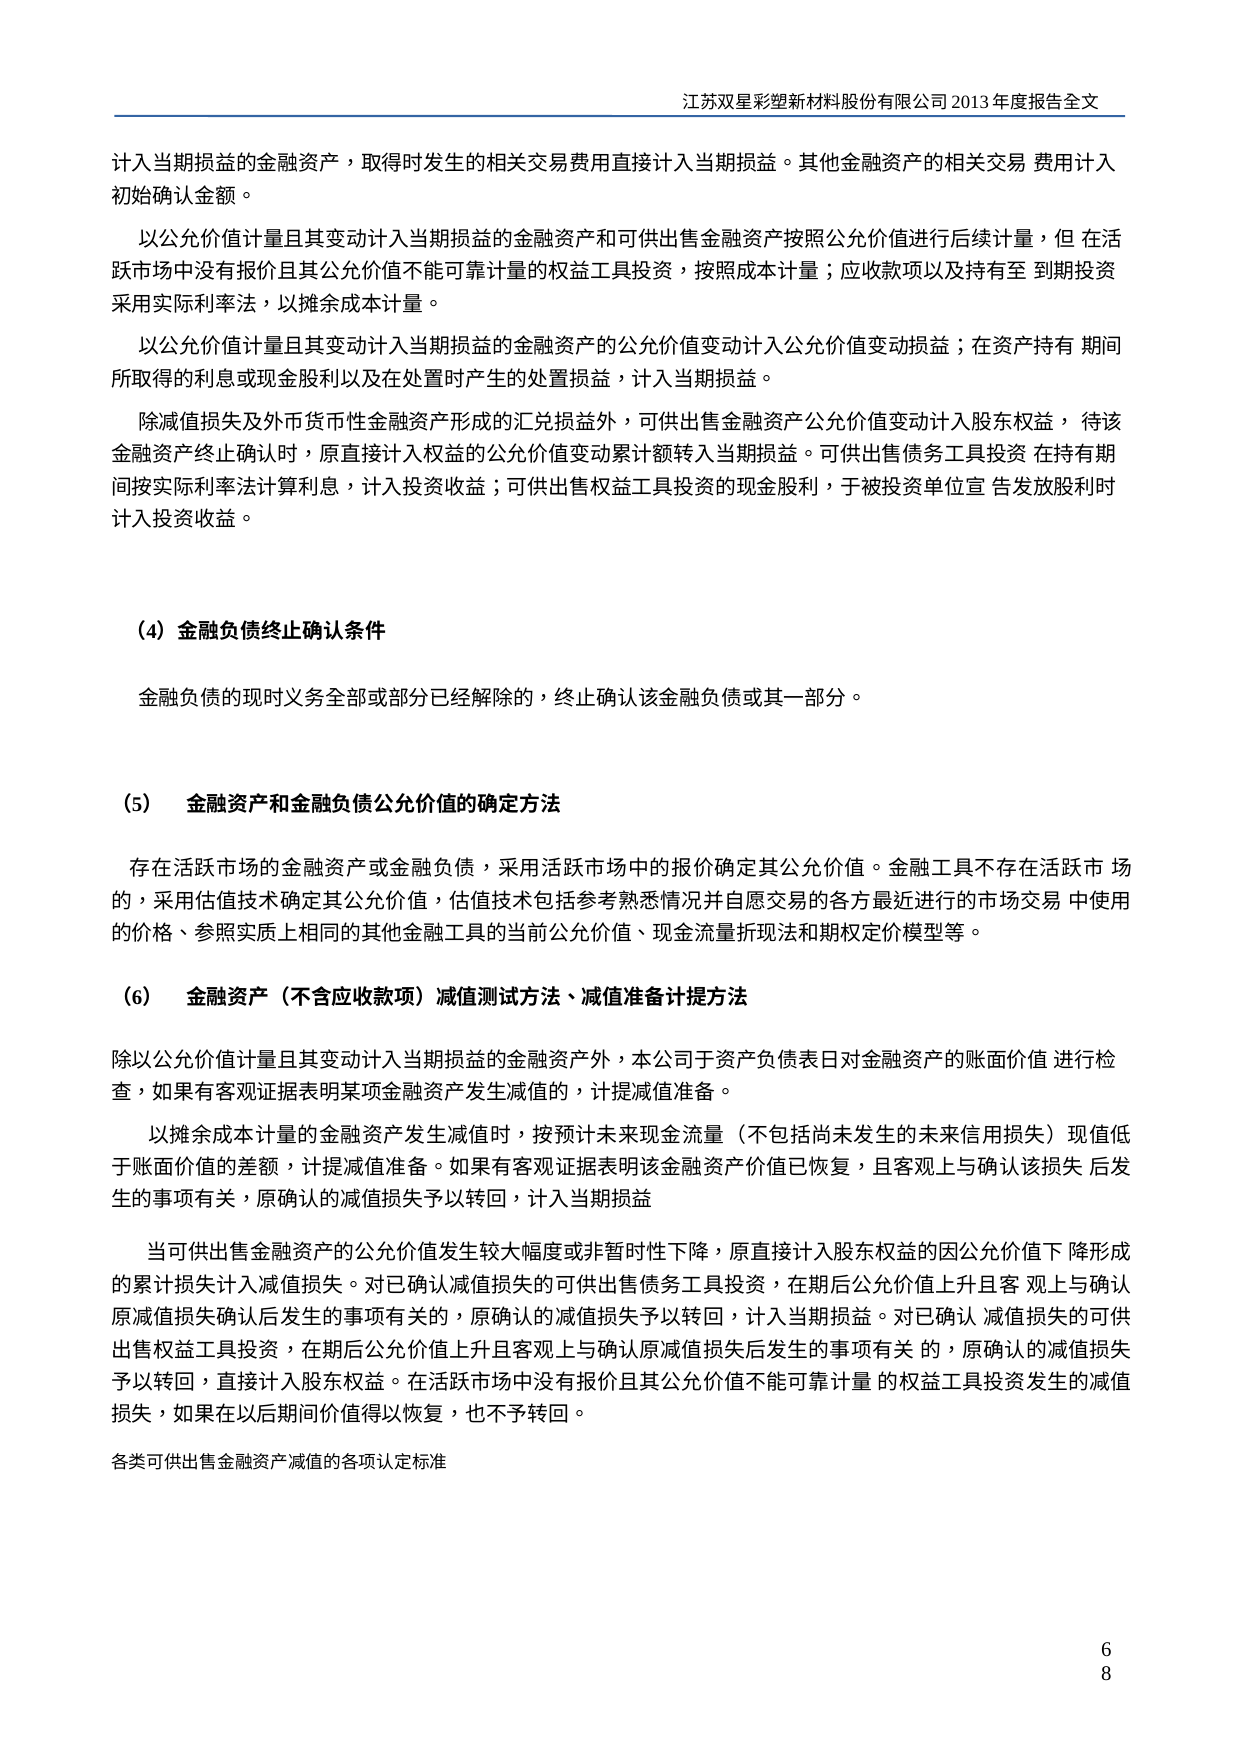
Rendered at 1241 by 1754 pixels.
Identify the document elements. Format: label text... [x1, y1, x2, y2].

text 以摊余成本计量的金融资产发生减值时，按预计未来现金流量（不包括尚未发生的未来信用损失）现值低 于账面价值的差额，计提减值准备。如果有客观证据表明该金融资产价值已恢复，且客观上与确认该损失 后发生的事项有关，原确认的减值损失予以转回，计入当期损益 [111, 1116, 1131, 1213]
text 除减值损失及外币货币性金融资产形成的汇兑损益外，可供出售金融资产公允价值变动计入股东权益， 待该金融资产终止确认时，原直接计入权益的公允价值变动累计额转入当期损益。可供出售债务工具投资 在持有期间按实际利率法计算利息，计入投资收益；可供出售权益工具投资的现金股利，于被投资单位宣 告发放股利时计入投资收益。 [111, 403, 1131, 533]
text 当可供出售金融资产的公允价值发生较大幅度或非暂时性下降，原直接计入股东权益的因公允价值下 降形成的累计损失计入减值损失。对已确认减值损失的可供出售债务工具投资，在期后公允价值上升且客 观上与确认原减值损失确认后发生的事项有关的，原确认的减值损失予以转回，计入当期损益。对已确认 减值损失的可供出售权益工具投资，在期后公允价值上升且客观上与确认原减值损失后发生的事项有关 的，原确认的减值损失予以转回，直接计入股东权益。在活跃市场中没有报价且其公允价值不能可靠计量 的权益工具投资发生的减值损失，如果在以后期间价值得以恢复，也不予转回。 [111, 1234, 1131, 1428]
text 以公允价值计量且其变动计入当期损益的金融资产和可供出售金融资产按照公允价值进行后续计量，但 在活跃市场中没有报价且其公允价值不能可靠计量的权益工具投资，按照成本计量；应收款项以及持有至 到期投资采用实际利率法，以摊余成本计量。 [111, 220, 1131, 317]
text 存在活跃市场的金融资产或金融负债，采用活跃市场中的报价确定其公允价值。金融工具不存在活跃市 场的，采用估值技术确定其公允价值，估值技术包括参考熟悉情况并自愿交易的各方最近进行的市场交易 中使用的价格、参照实质上相同的其他金融工具的当前公允价值、现金流量折现法和期权定价模型等。 [111, 849, 1131, 947]
text （4）金融负债终止确认条件 [111, 617, 1131, 645]
text 除以公允价值计量且其变动计入当期损益的金融资产外，本公司于资产负债表日对金融资产的账面价值 进行检查，如果有客观证据表明某项金融资产发生减值的，计提减值准备。 [111, 1042, 1131, 1106]
text 各类可供出售金融资产减值的各项认定标准 [111, 1449, 1131, 1473]
text 以公允价值计量且其变动计入当期损益的金融资产的公允价值变动计入公允价值变动损益；在资产持有 期间所取得的利息或现金股利以及在处置时产生的处置损益，计入当期损益。 [111, 328, 1131, 393]
text （6） 金融资产（不含应收款项）减值测试方法、减值准备计提方法 [111, 978, 1131, 1011]
text （5） 金融资产和金融负债公允价值的确定方法 [111, 786, 1131, 818]
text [111, 144, 1131, 209]
text 金融负债的现时义务全部或部分已经解除的，终止确认该金融负债或其一部分。 [111, 683, 1131, 711]
